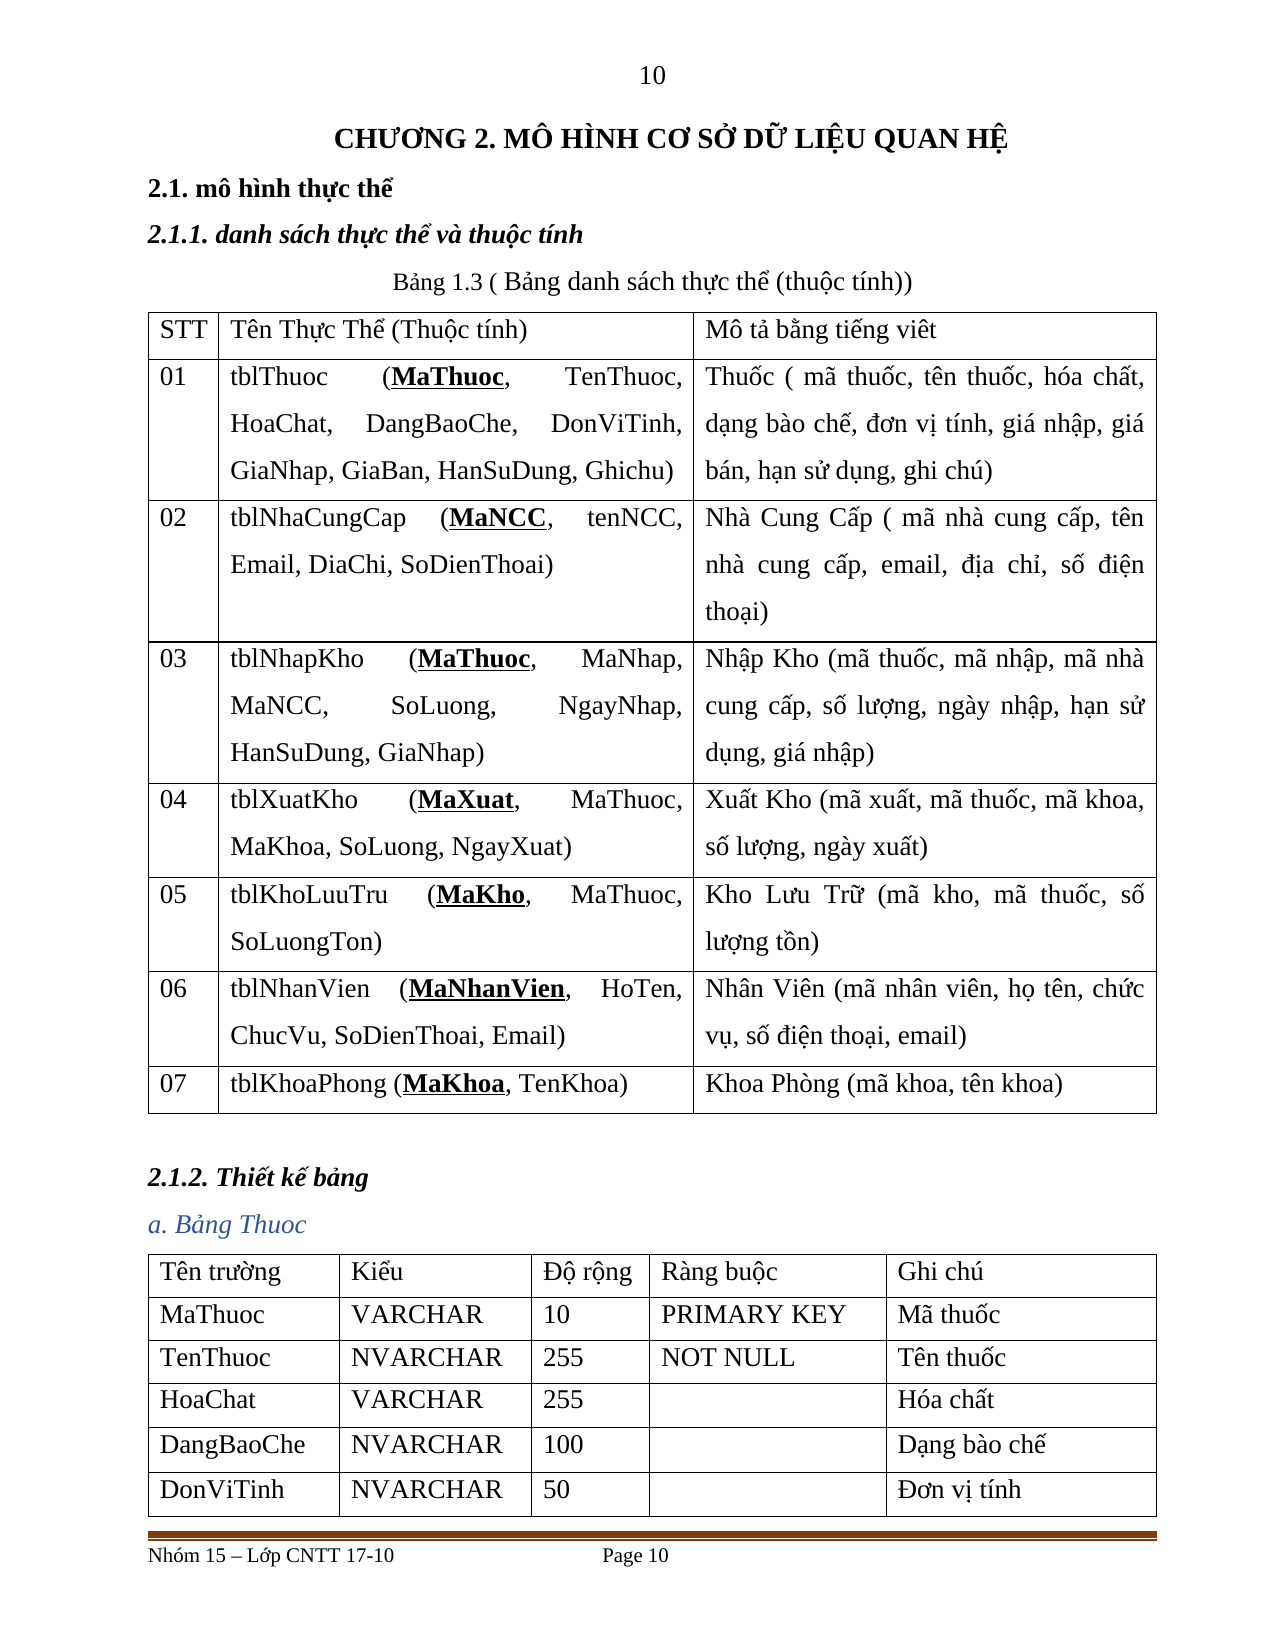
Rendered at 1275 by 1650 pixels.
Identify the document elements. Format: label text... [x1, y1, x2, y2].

table_cell 04 [149, 784, 218, 877]
table_header Kiểu [340, 1255, 531, 1297]
table_cell 07 [149, 1067, 218, 1113]
table_header Độ rộng [532, 1255, 649, 1297]
table_cell tblThuoc (MaThuoc, TenThuoc, HoaChat, DangBaoChe, DonViTinh, GiaNhap, GiaBan, HanSuDung, Ghichu) [219, 360, 693, 500]
table_cell Nhân Viên (mã nhân viên, họ tên, chức vụ, số điện thoại, email) [694, 972, 1156, 1066]
text Bảng 1.3 ( Bảng danh sách thực thể (thuộc tính)) [148, 265, 1157, 296]
table_cell tblXuatKho (MaXuat, MaThuoc, MaKhoa, SoLuong, NgayXuat) [219, 784, 693, 877]
table_cell [650, 1473, 886, 1516]
table_cell NVARCHAR [340, 1341, 531, 1382]
subtitle mô hình thực thể [148, 172, 1157, 203]
table_cell DonViTinh [149, 1473, 339, 1516]
subtitle CHƯƠNG 2. MÔ HÌNH CƠ SỞ DỮ LIỆU QUAN HỆ [148, 121, 1157, 155]
table_cell Thuốc ( mã thuốc, tên thuốc, hóa chất, dạng bào chế, đơn vị tính, giá nhập, giá bán, hạn sử dụng, ghi chú) [694, 360, 1156, 500]
table_cell Mã thuốc [887, 1298, 1156, 1340]
subtitle a. Bảng Thuoc [148, 1208, 1157, 1239]
table_cell NVARCHAR [340, 1428, 531, 1472]
table_cell VARCHAR [340, 1384, 531, 1427]
table_cell Dạng bào chế [887, 1428, 1156, 1472]
table_cell DangBaoChe [149, 1428, 339, 1472]
table_header Tên trường [149, 1255, 339, 1297]
table_header STT [149, 313, 218, 359]
table_cell 100 [532, 1428, 649, 1472]
table_cell tblNhaCungCap (MaNCC, tenNCC, Email, DiaChi, SoDienThoai) [219, 501, 693, 641]
table_cell PRIMARY KEY [650, 1298, 886, 1340]
table_header Ràng buộc [650, 1255, 886, 1297]
table_cell VARCHAR [340, 1298, 531, 1340]
table_cell 255 [532, 1384, 649, 1427]
table_cell Xuất Kho (mã xuất, mã thuốc, mã khoa, số lượng, ngày xuất) [694, 784, 1156, 877]
table_cell [650, 1384, 886, 1427]
table_cell Nhà Cung Cấp ( mã nhà cung cấp, tên nhà cung cấp, email, địa chỉ, số điện thoại) [694, 501, 1156, 641]
table_cell 02 [149, 501, 218, 641]
subtitle Thiết kế bảng [148, 1161, 1157, 1192]
table_cell [650, 1428, 886, 1472]
table_cell NOT NULL [650, 1341, 886, 1382]
table_header Tên Thực Thể (Thuộc tính) [219, 313, 693, 359]
table_cell tblKhoLuuTru (MaKho, MaThuoc, SoLuongTon) [219, 878, 693, 971]
table_cell NVARCHAR [340, 1473, 531, 1516]
table_cell Tên thuốc [887, 1341, 1156, 1382]
table_cell tblKhoaPhong (MaKhoa, TenKhoa) [219, 1067, 693, 1113]
table_cell Nhập Kho (mã thuốc, mã nhập, mã nhà cung cấp, số lượng, ngày nhập, hạn sử dụng, giá nhập) [694, 643, 1156, 782]
table_cell 10 [532, 1298, 649, 1340]
table_cell 03 [149, 643, 218, 782]
table_header Ghi chú [887, 1255, 1156, 1297]
subtitle danh sách thực thể và thuộc tính [148, 218, 1157, 249]
table_cell Đơn vị tính [887, 1473, 1156, 1516]
table_cell 255 [532, 1341, 649, 1382]
table_cell 01 [149, 360, 218, 500]
table_cell HoaChat [149, 1384, 339, 1427]
table_header Mô tả bằng tiếng viêt [694, 313, 1156, 359]
table_cell 05 [149, 878, 218, 971]
table_cell TenThuoc [149, 1341, 339, 1382]
table_cell tblNhanVien (MaNhanVien, HoTen, ChucVu, SoDienThoai, Email) [219, 972, 693, 1066]
table_cell 06 [149, 972, 218, 1066]
table_cell Hóa chất [887, 1384, 1156, 1427]
table_cell MaThuoc [149, 1298, 339, 1340]
table_cell Kho Lưu Trữ (mã kho, mã thuốc, số lượng tồn) [694, 878, 1156, 971]
table_cell 50 [532, 1473, 649, 1516]
table_cell tblNhapKho (MaThuoc, MaNhap, MaNCC, SoLuong, NgayNhap, HanSuDung, GiaNhap) [219, 643, 693, 782]
table_cell Khoa Phòng (mã khoa, tên khoa) [694, 1067, 1156, 1113]
